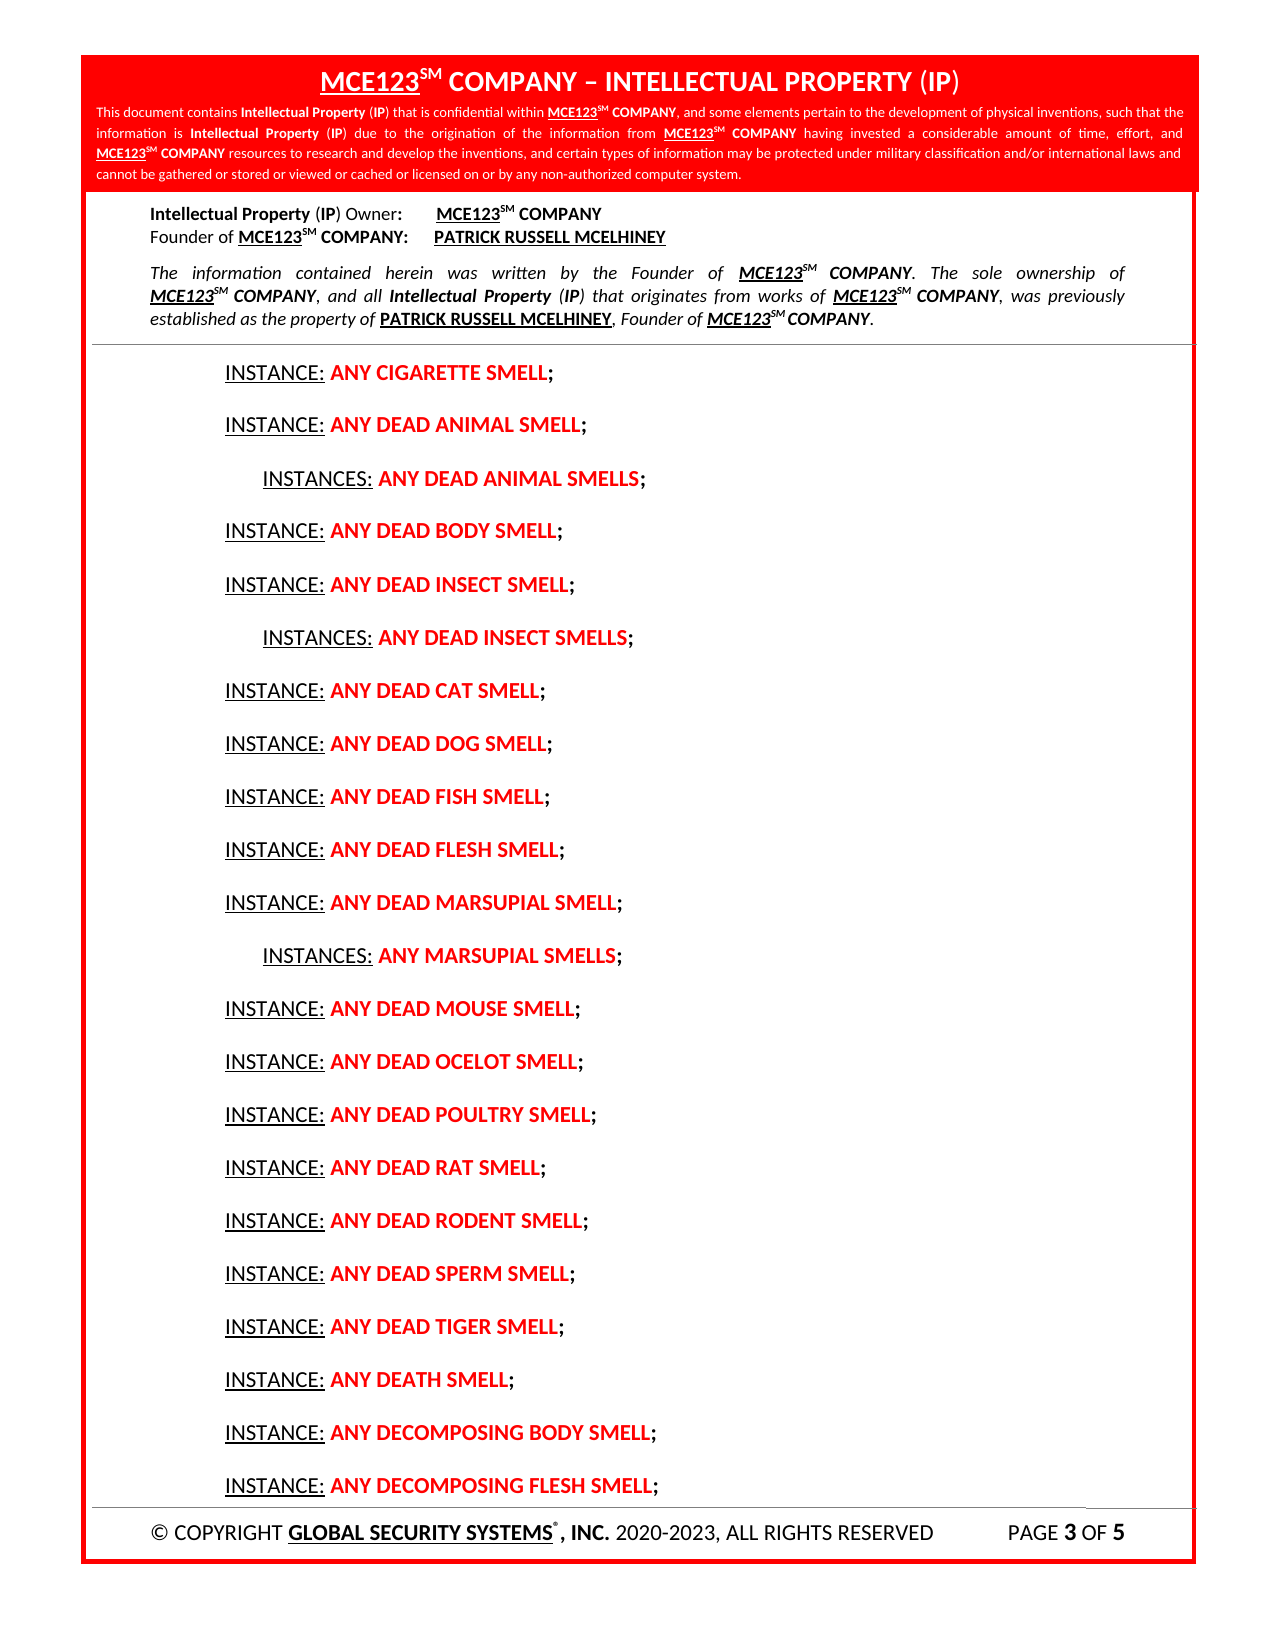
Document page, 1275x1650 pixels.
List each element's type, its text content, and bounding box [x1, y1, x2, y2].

text INSTANCES: ANY DEAD ANIMAL SMELLS; [262, 464, 1125, 492]
text INSTANCES: ANY MARSUPIAL SMELLS; [262, 941, 1125, 969]
text INSTANCE: ANY DEAD DOG SMELL; [187, 729, 1125, 757]
text INSTANCE: ANY DEAD FLESH SMELL; [187, 835, 1125, 863]
text INSTANCE: ANY DEATH SMELL; [187, 1365, 1125, 1393]
text INSTANCE: ANY DEAD RAT SMELL; [187, 1153, 1125, 1181]
text INSTANCE: ANY DEAD SPERM SMELL; [187, 1259, 1125, 1287]
text INSTANCE: ANY DEAD FISH SMELL; [187, 782, 1125, 810]
text INSTANCE: ANY DECOMPOSING FLESH SMELL; [187, 1471, 1125, 1499]
text INSTANCE: ANY DEAD MOUSE SMELL; [187, 994, 1125, 1022]
text INSTANCE: ANY CIGARETTE SMELL; [187, 358, 1125, 386]
text INSTANCE: ANY DEAD RODENT SMELL; [187, 1206, 1125, 1234]
text INSTANCE: ANY DEAD ANIMAL SMELL; [187, 411, 1125, 439]
text INSTANCE: ANY DEAD CAT SMELL; [187, 676, 1125, 704]
text INSTANCE: ANY DEAD INSECT SMELL; [187, 570, 1125, 598]
text INSTANCE: ANY DEAD POULTRY SMELL; [187, 1100, 1125, 1128]
text INSTANCE: ANY DEAD TIGER SMELL; [187, 1312, 1125, 1340]
text INSTANCE: ANY DEAD BODY SMELL; [187, 517, 1125, 545]
text INSTANCE: ANY DEAD OCELOT SMELL; [187, 1047, 1125, 1075]
text INSTANCE: ANY DECOMPOSING BODY SMELL; [187, 1418, 1125, 1446]
text INSTANCE: ANY DEAD MARSUPIAL SMELL; [187, 888, 1125, 916]
text INSTANCES: ANY DEAD INSECT SMELLS; [262, 623, 1125, 651]
